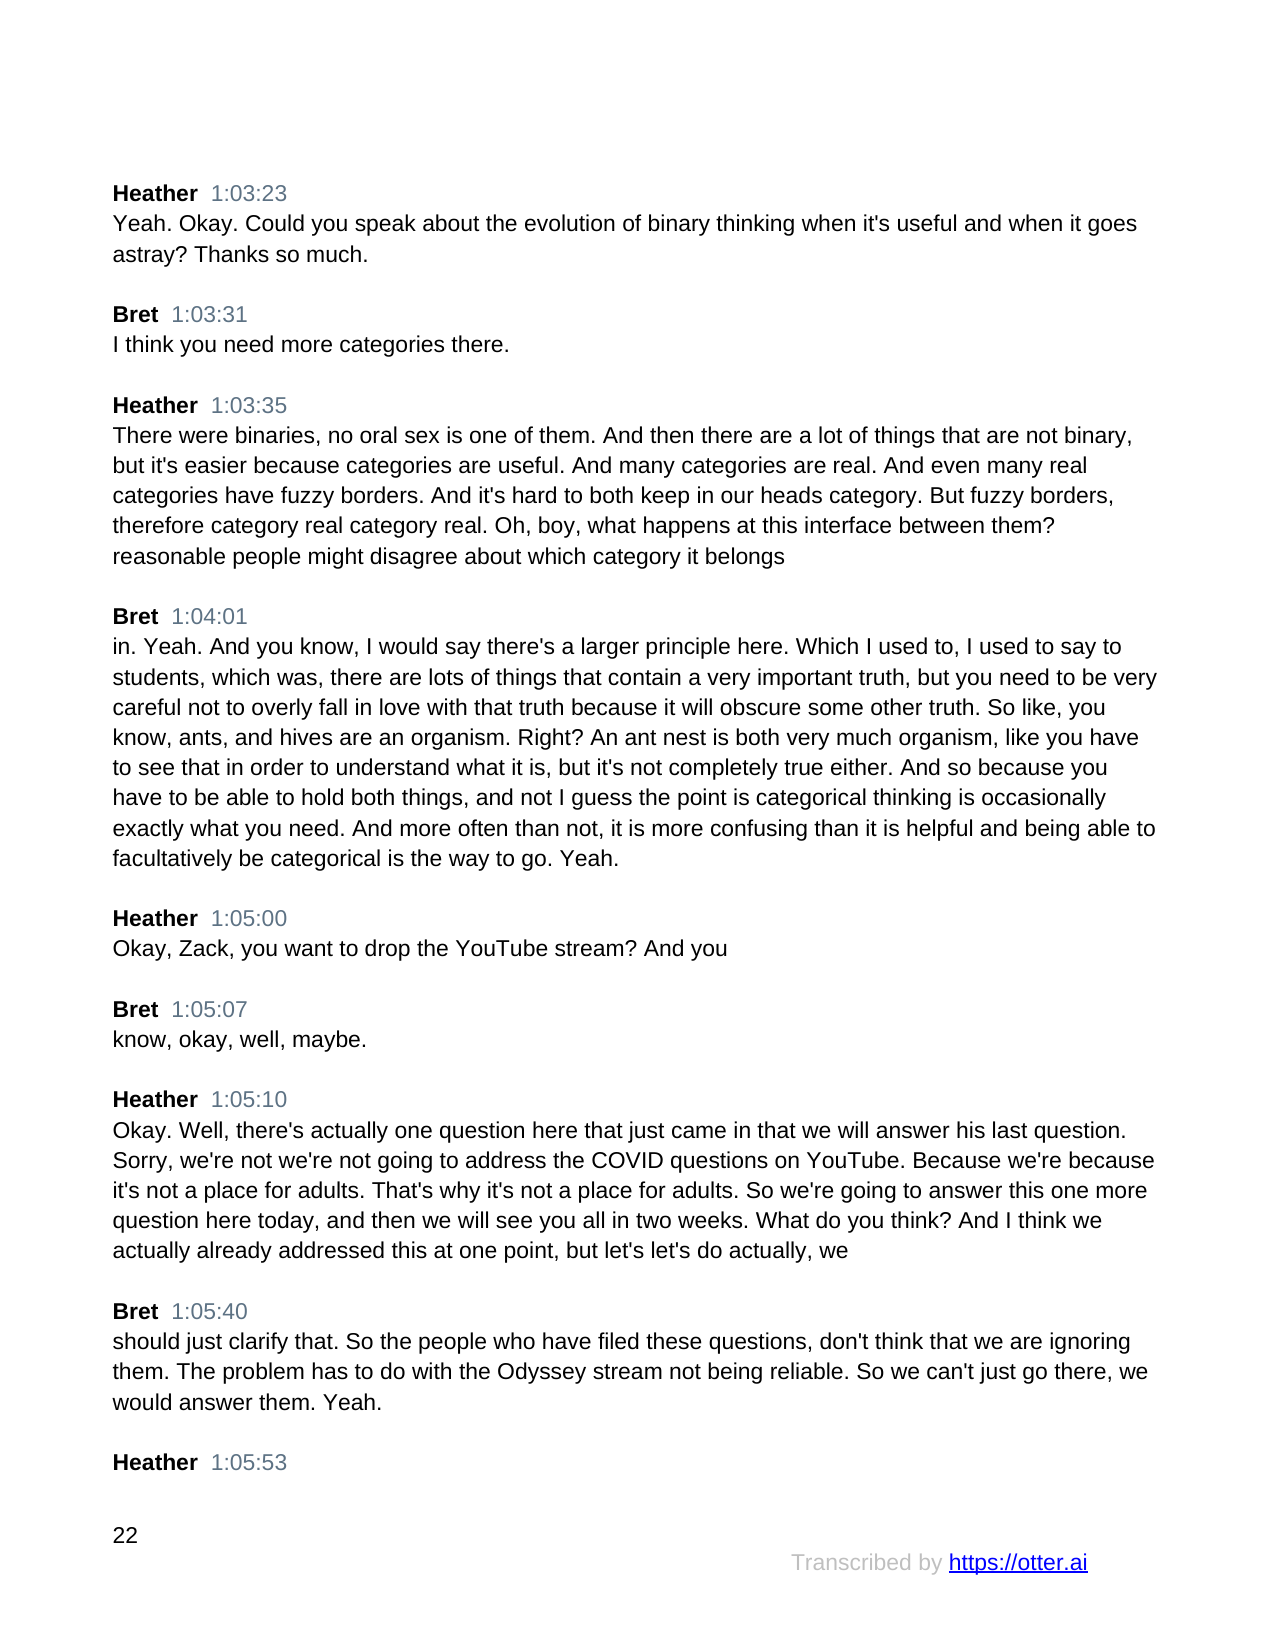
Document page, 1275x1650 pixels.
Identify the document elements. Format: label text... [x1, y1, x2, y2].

text Heather 1:05:10 [112, 1086, 1162, 1113]
text Heather 1:05:00 [112, 905, 1162, 932]
text should just clarify that. So the people who have filed these questions, don't think that we are ignoring them. The problem has to do with the Odyssey stream not being reliable. So we can't just go there, we would answer them. Yeah. [112, 1328, 1162, 1415]
text Bret 1:04:01 [112, 603, 1162, 629]
text Yeah. Okay. Could you speak about the evolution of binary thinking when it's useful and when it goes astray? Thanks so much. [112, 210, 1162, 267]
text Heather 1:03:23 [112, 180, 1162, 207]
text Bret 1:05:07 [112, 996, 1162, 1022]
text Bret 1:05:40 [112, 1298, 1162, 1324]
text There were binaries, no oral sex is one of them. And then there are a lot of things that are not binary, but it's easier because categories are useful. And many categories are real. And even many real categories have fuzzy borders. And it's hard to both keep in our heads category. But fuzzy borders, therefore category real category real. Oh, boy, what happens at this interface between them? reasonable people might disagree about which category it belongs [112, 422, 1162, 569]
text Heather 1:03:35 [112, 392, 1162, 418]
text Okay, Zack, you want to drop the YouTube stream? And you [112, 935, 1162, 962]
text Bret 1:03:31 [112, 301, 1162, 327]
text know, okay, well, maybe. [112, 1026, 1162, 1052]
text Heather 1:05:53 [112, 1449, 1162, 1475]
text I think you need more categories there. [112, 331, 1162, 358]
text Okay. Well, there's actually one question here that just came in that we will answer his last question. Sorry, we're not we're not going to address the COVID questions on YouTube. Because we're because it's not a place for adults. That's why it's not a place for adults. So we're going to answer this one more question here today, and then we will see you all in two weeks. What do you think? And I think we actually already addressed this at one point, but let's let's do actually, we [112, 1117, 1162, 1264]
text in. Yeah. And you know, I would say there's a larger principle here. Which I used to, I used to say to students, which was, there are lots of things that contain a very important truth, but you need to be very careful not to overly fall in love with that truth because it will obscure some other truth. So like, you know, ants, and hives are an organism. Right? An ant nest is both very much organism, like you have to see that in order to understand what it is, but it's not completely true either. And so because you have to be able to hold both things, and not I guess the point is categorical thinking is occasionally exactly what you need. And more often than not, it is more confusing than it is helpful and being able to facultatively be categorical is the way to go. Yeah. [112, 633, 1162, 871]
